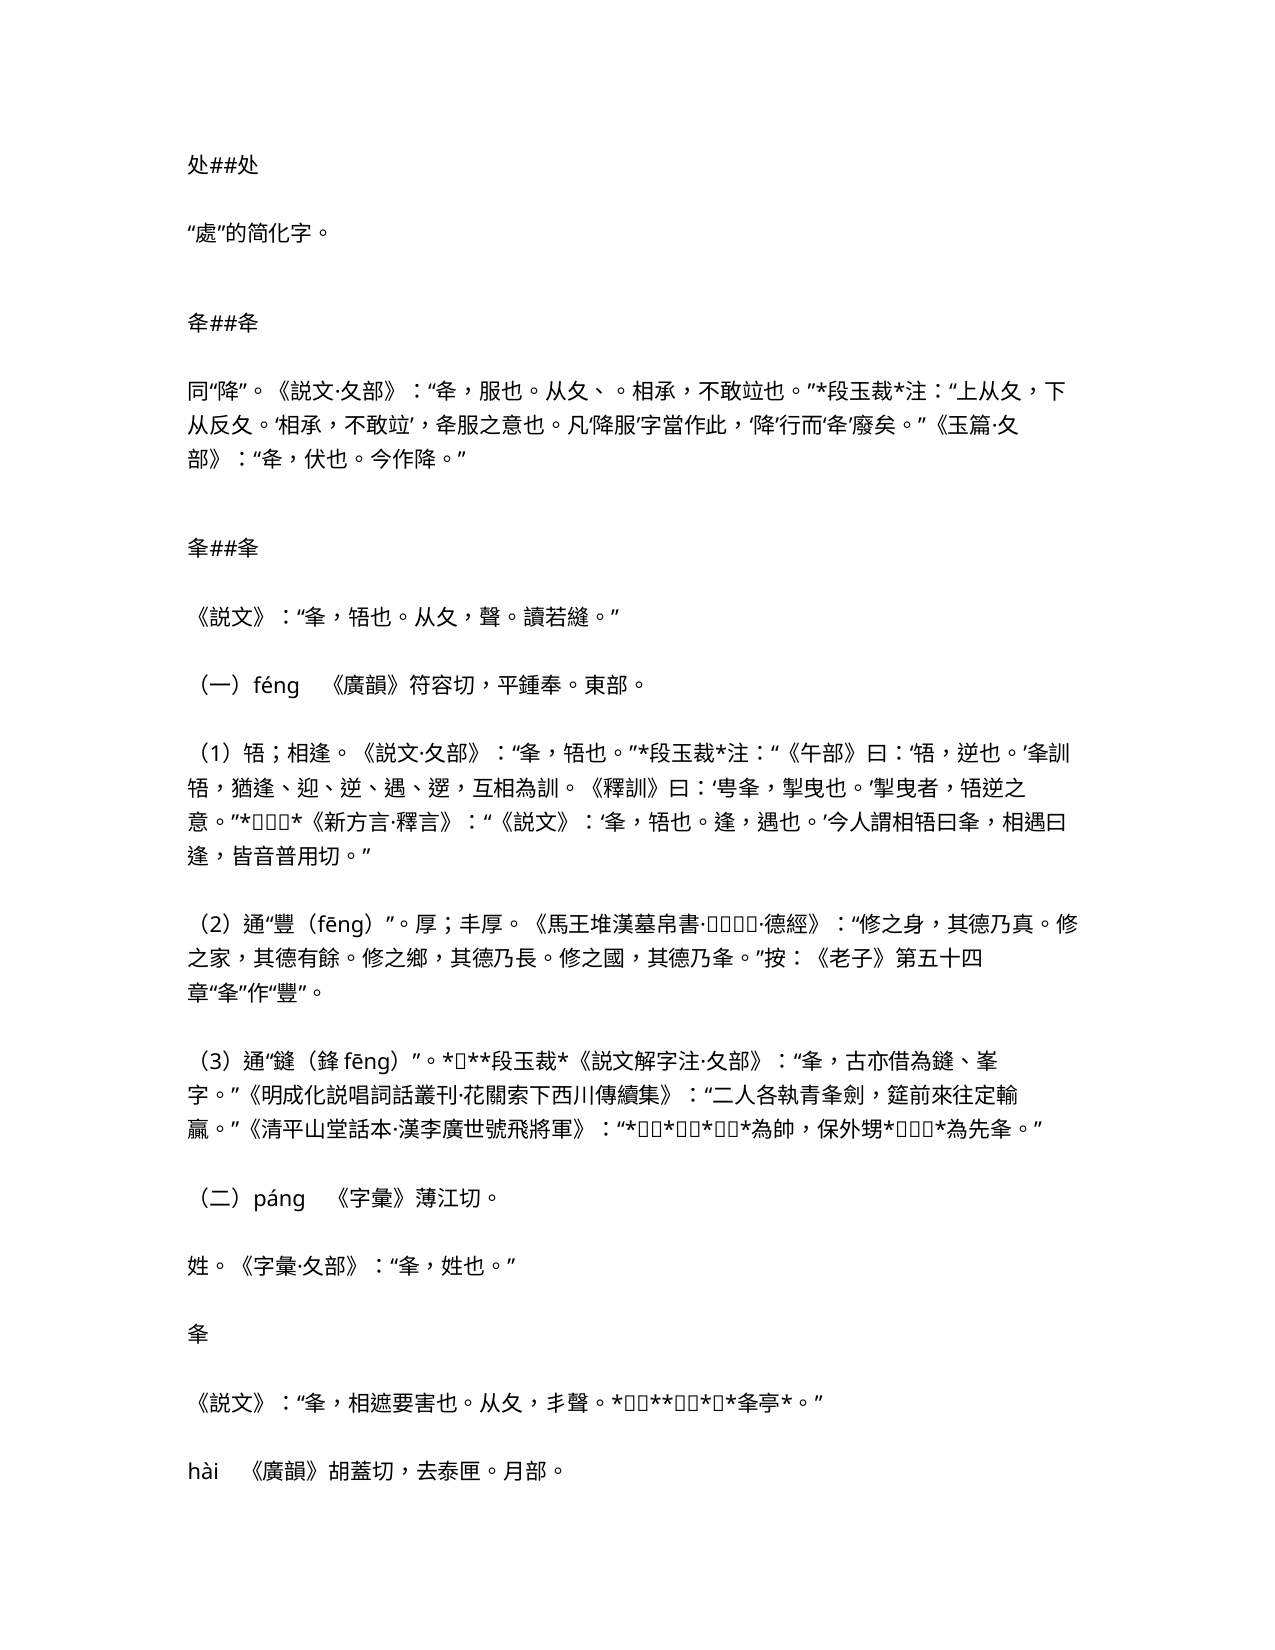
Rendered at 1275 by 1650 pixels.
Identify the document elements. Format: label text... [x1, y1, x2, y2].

text 夅##夅 同“降”。《説文·夂部》：“夅，服也。从夂、𡕒。相承，不敢竝也。”*段玉裁*注：“上从夂，下从反夂。‘相承，不敢竝’，夅服之意也。凡‘降服’字當作此，‘降’行而‘夅’廢矣。”《玉篇·夂部》：“夅，伏也。今作降。” [187, 307, 1087, 508]
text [187, 533, 1087, 1486]
text 处##处 “處”的简化字。 [187, 150, 1087, 282]
